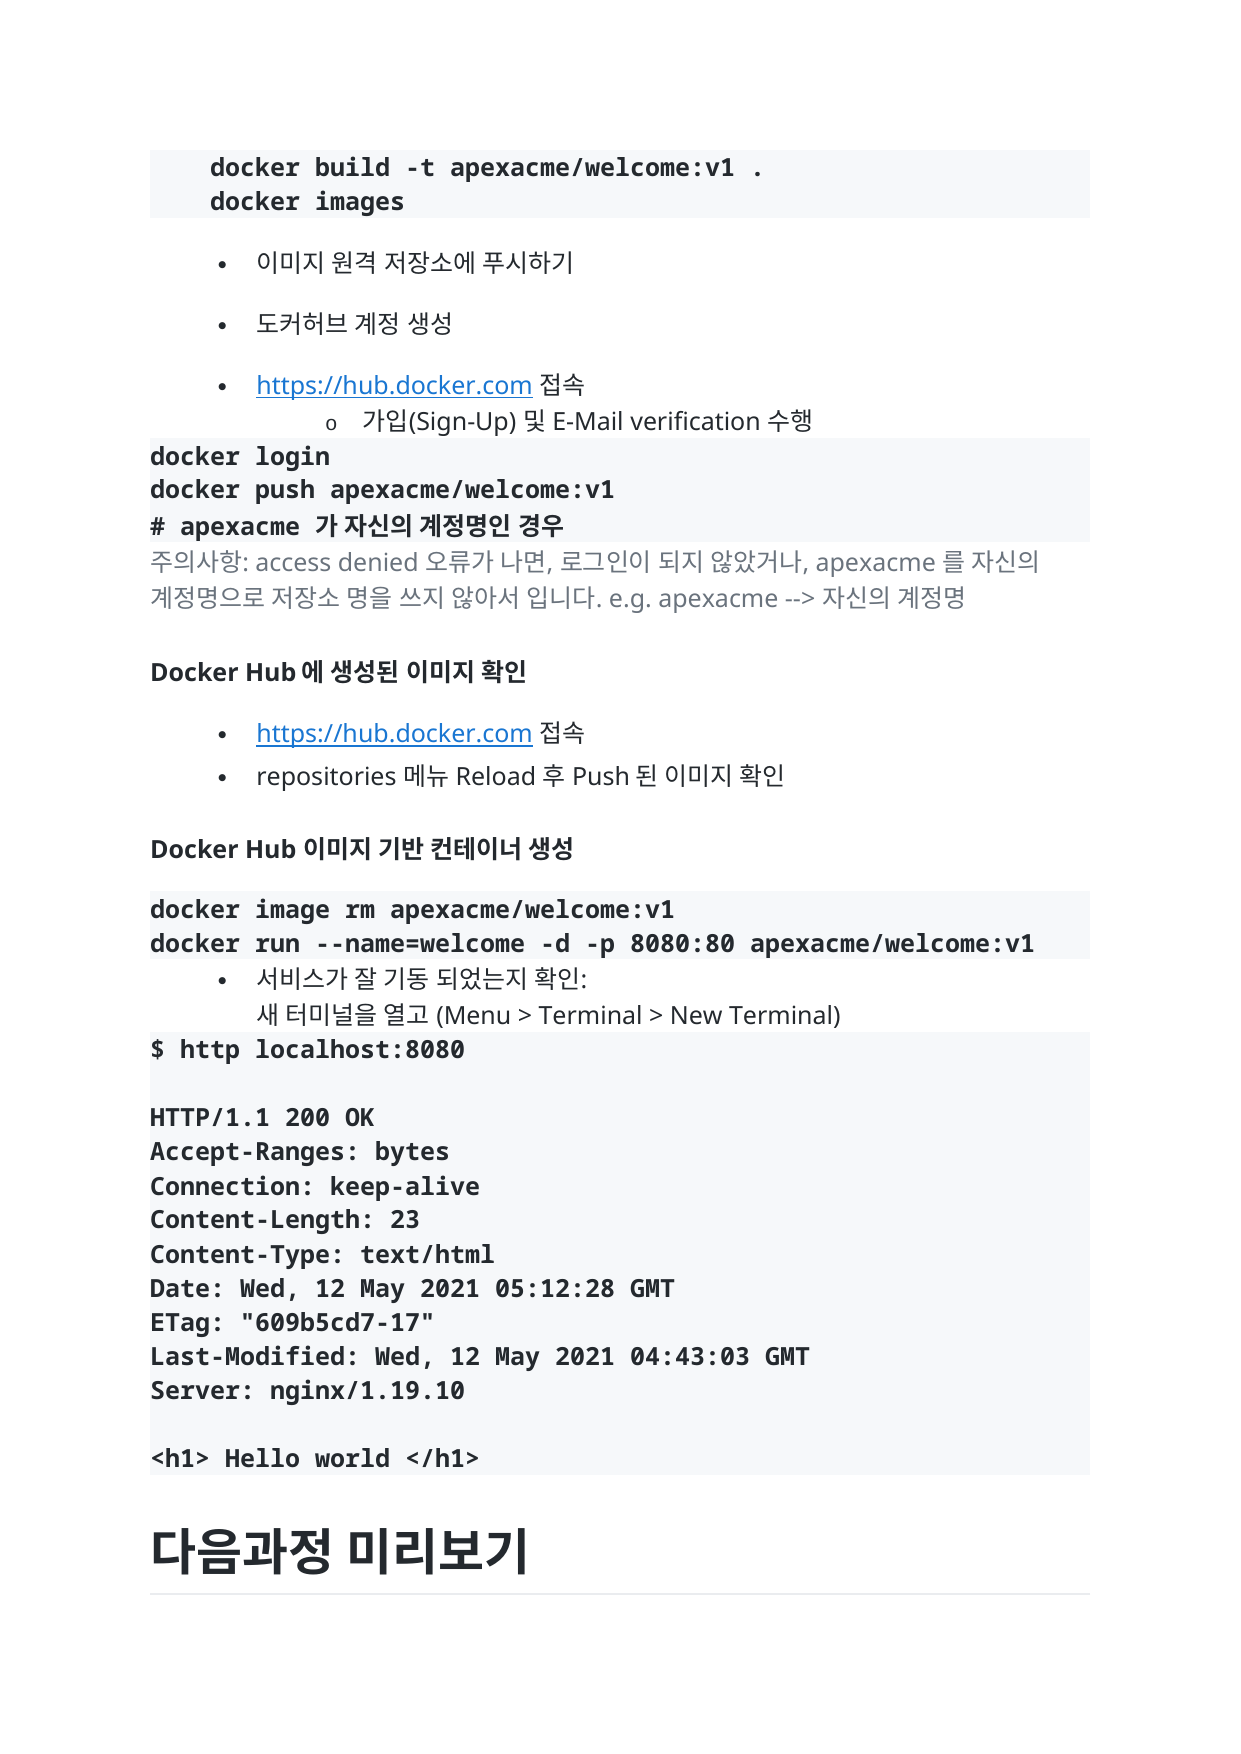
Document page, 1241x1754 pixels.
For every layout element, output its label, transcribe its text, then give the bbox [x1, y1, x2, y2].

text Accept-Ranges: bytes [150, 1134, 1090, 1168]
text Docker Hub에 생성된 이미지 확인 [150, 652, 1090, 689]
list https://hub.docker.com 접속 [219, 366, 1090, 402]
list 도커허브 계정 생성 [219, 304, 1090, 341]
list 가입(Sign-Up) 및 E-Mail verification 수행 [325, 402, 1090, 438]
list https://hub.docker.com 접속 [219, 714, 1090, 750]
text ETag: "609b5cd7-17" [150, 1304, 1090, 1338]
text Last-Modified: Wed, 12 May 2021 04:43:03 GMT [150, 1338, 1090, 1372]
text docker image rm apexacme/welcome:v1 [150, 891, 1090, 925]
list 이미지 원격 저장소에 푸시하기 [219, 243, 1090, 279]
text HTTP/1.1 200 OK [150, 1100, 1090, 1134]
text Connection: keep-alive [150, 1168, 1090, 1202]
text Content-Type: text/html [150, 1236, 1090, 1270]
text # apexacme 가 자신의 계정명인 경우 [150, 506, 1090, 542]
text $ http localhost:8080 [150, 1032, 1090, 1066]
text <h1> Hello world </h1> [150, 1441, 1090, 1475]
text docker images [150, 184, 1090, 218]
text Docker Hub 이미지 기반 컨테이너 생성 [150, 830, 1090, 866]
text docker push apexacme/welcome:v1 [150, 472, 1090, 506]
text 다음과정 미리보기 [150, 1512, 1090, 1593]
text docker login [150, 438, 1090, 472]
list 서비스가 잘 기동 되었는지 확인: 새 터미널을 열고 (Menu > Terminal > New Terminal) [219, 959, 1090, 1032]
text docker run --name=welcome -d -p 8080:80 apexacme/welcome:v1 [150, 925, 1090, 959]
list repositories 메뉴 Reload 후 Push된 이미지 확인 [219, 756, 1090, 792]
text Server: nginx/1.19.10 [150, 1372, 1090, 1407]
text 주의사항: access denied 오류가 나면, 로그인이 되지 않았거나, apexacme 를 자신의 계정명으로 저장소 명을 쓰지 않아서 입니다. e.g. apexacme --> 자신의 계정명 [150, 542, 1090, 615]
text Date: Wed, 12 May 2021 05:12:28 GMT [150, 1270, 1090, 1304]
text Content-Length: 23 [150, 1202, 1090, 1236]
text docker build -t apexacme/welcome:v1 . [150, 150, 1090, 184]
